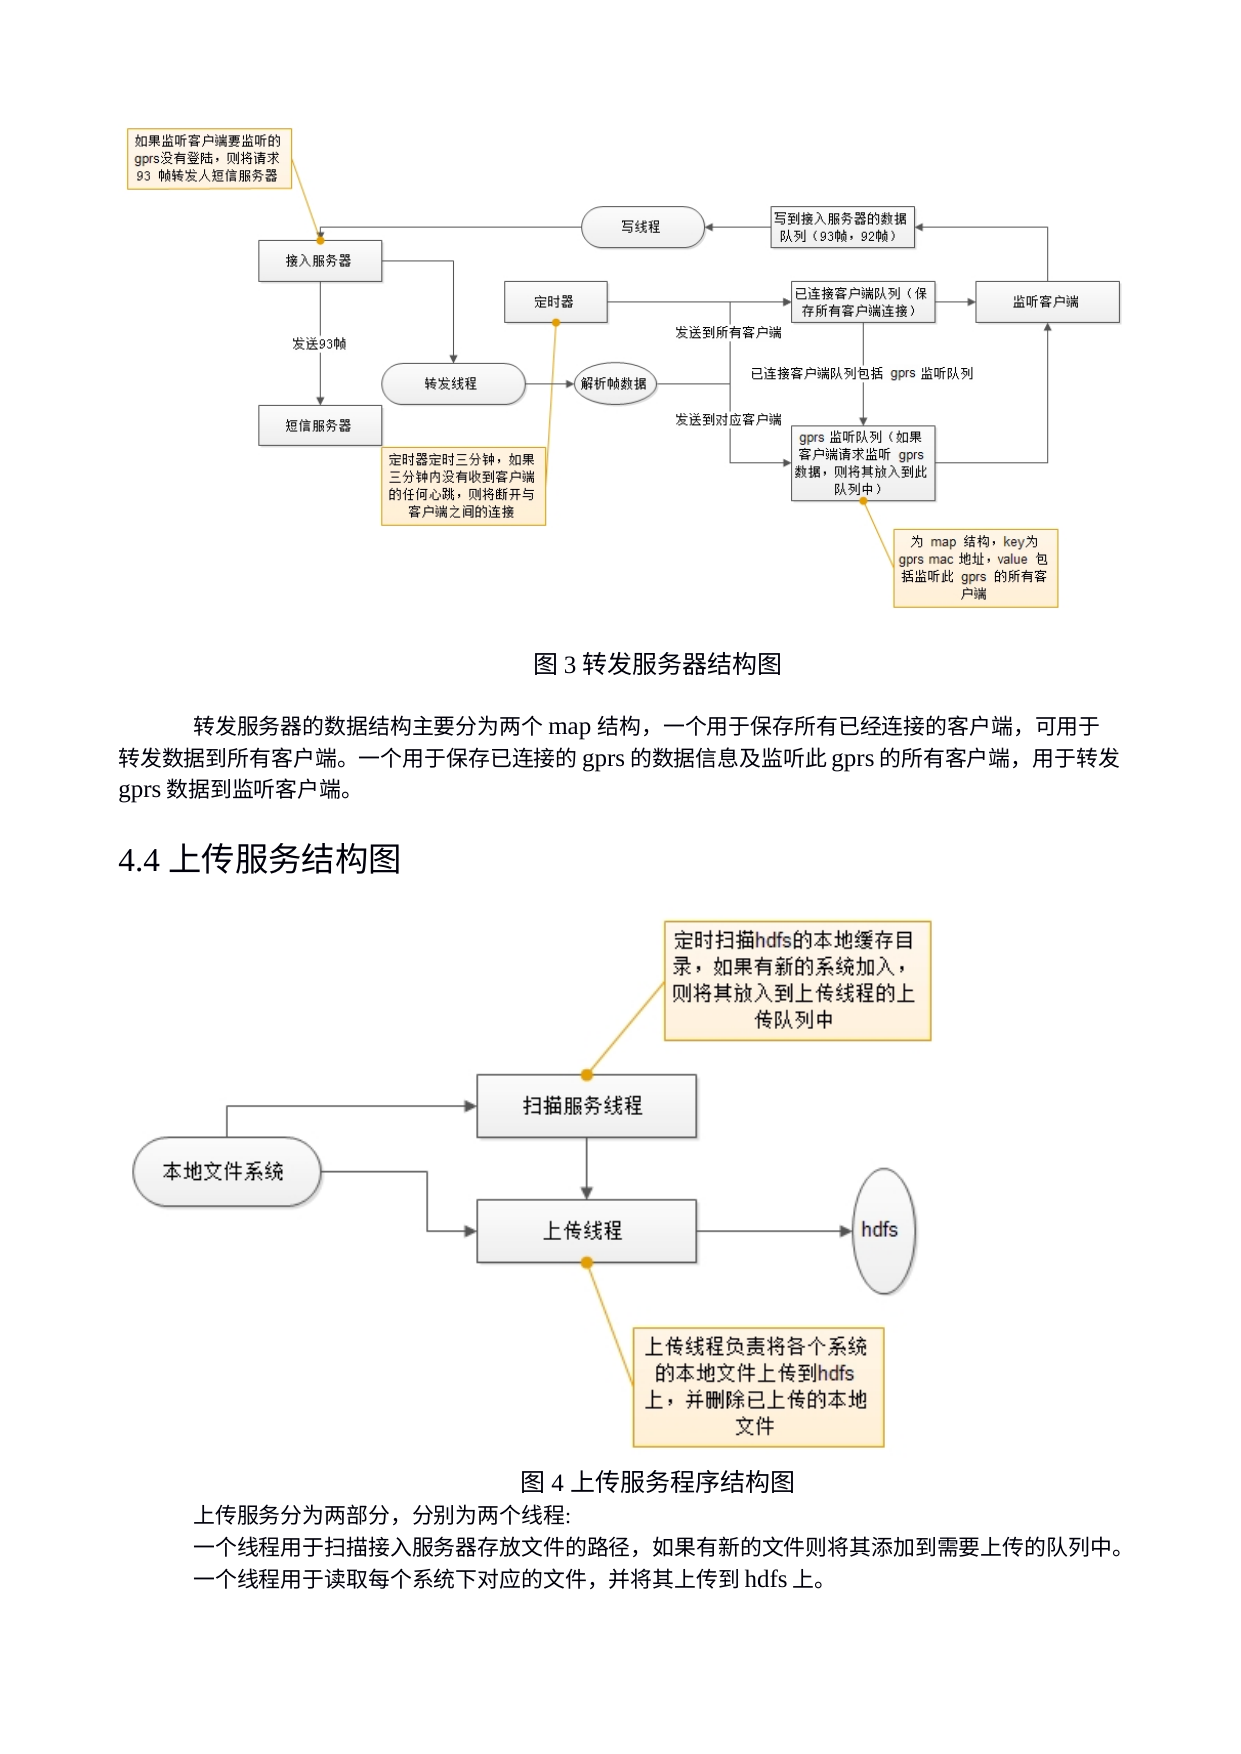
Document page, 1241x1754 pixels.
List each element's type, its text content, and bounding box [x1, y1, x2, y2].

text 一个线程用于读取每个系统下对应的文件，并将其上传到hdfs上。 [118, 1562, 1122, 1593]
text 图 3 转发服务器结构图 [118, 644, 1122, 680]
picture [131, 907, 946, 1462]
text 4.4 上传服务结构图 [118, 833, 1122, 881]
text 上传服务分为两部分，分别为两个线程: [118, 1498, 1122, 1530]
picture [118, 118, 1123, 616]
text 转发服务器的数据结构主要分为两个 map 结构，一个用于保存所有已经连接的客户端，可用于转发数据到所有客户端。一个用于保存已连接的gprs的数据信息及监听此gprs的所有客户端，用于转发gprs数据到监听客户端。 [118, 709, 1122, 804]
text 一个线程用于扫描接入服务器存放文件的路径，如果有新的文件则将其添加到需要上传的队列中。 [118, 1530, 1122, 1562]
